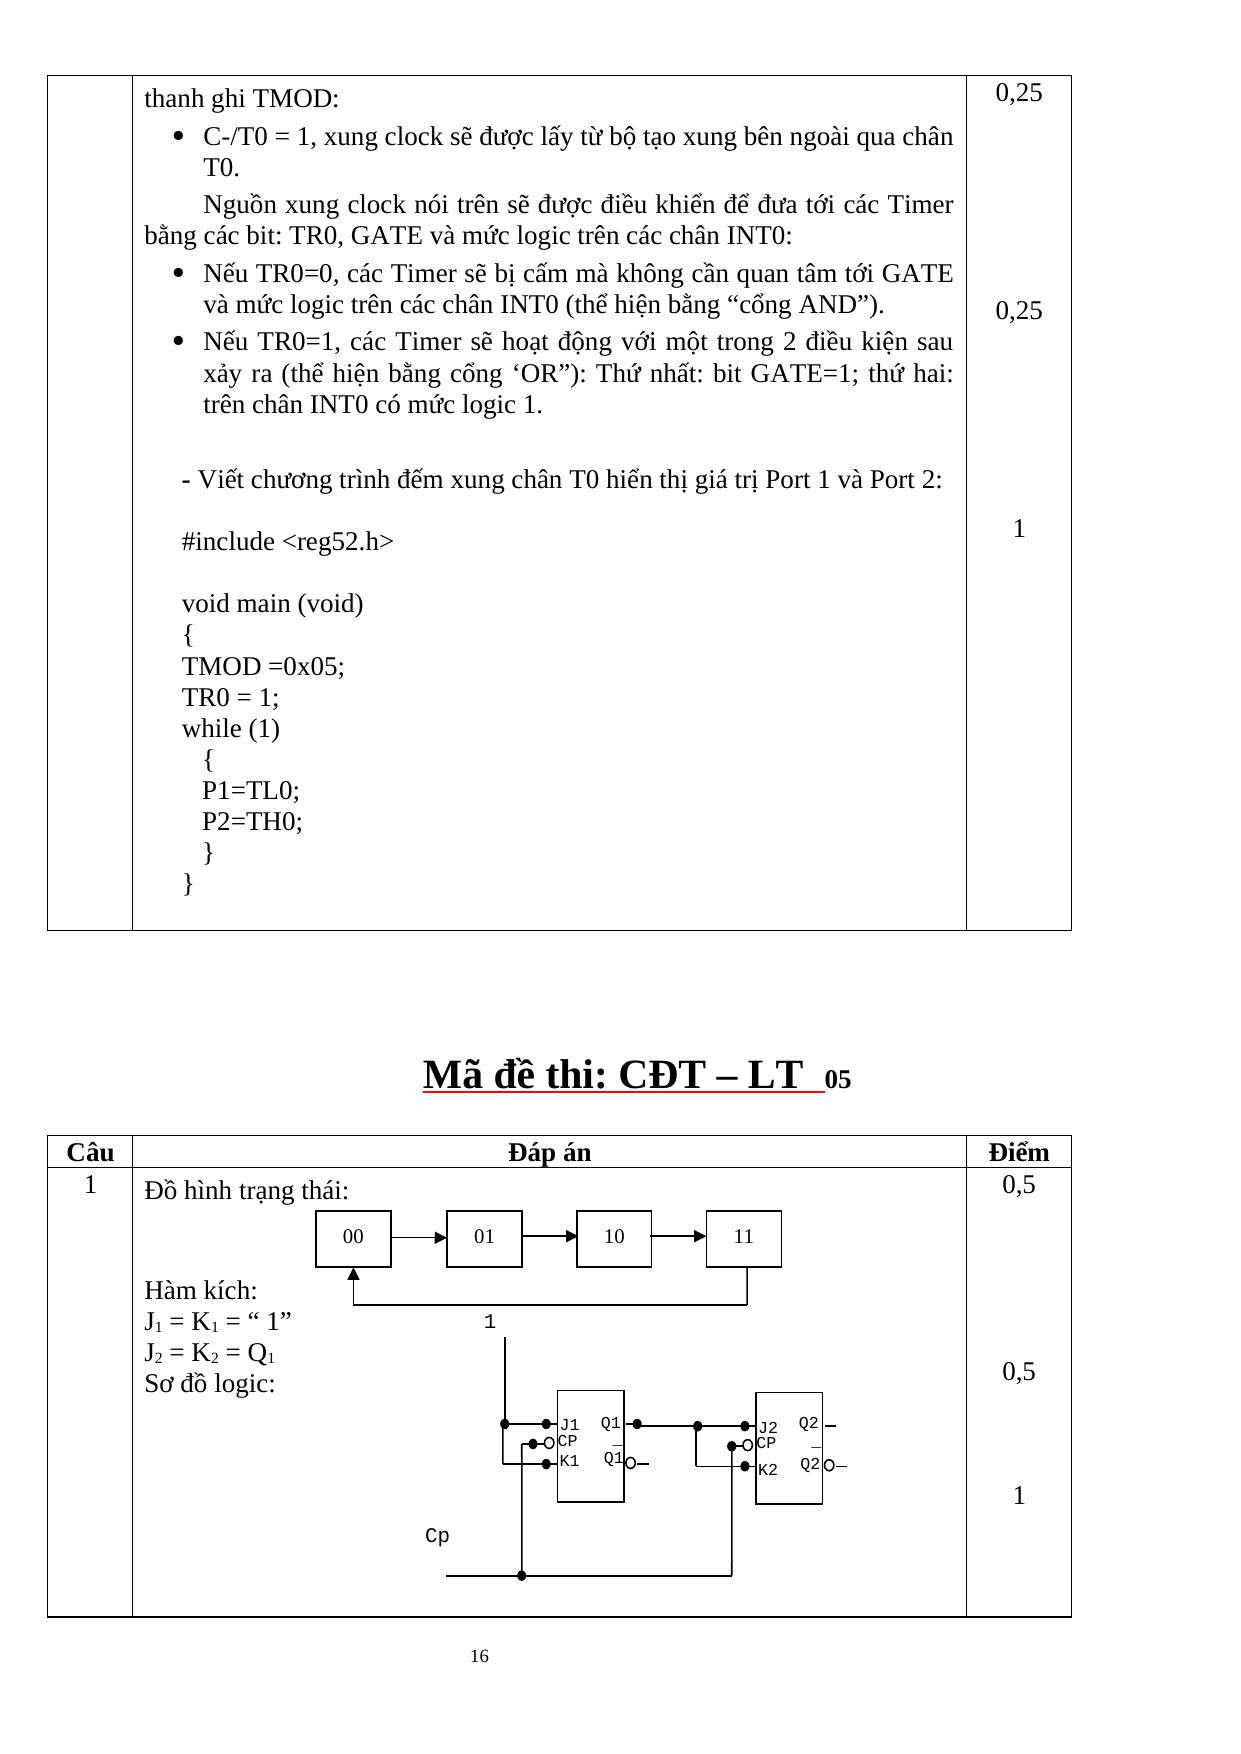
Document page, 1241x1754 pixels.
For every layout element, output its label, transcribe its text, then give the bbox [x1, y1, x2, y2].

table_cell 1 [48, 1168, 132, 1616]
table_header Câu [48, 1136, 132, 1167]
table_cell 4 [48, 76, 132, 930]
table_header Điểm [967, 1136, 1071, 1167]
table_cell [967, 76, 1071, 930]
table_cell 0,5 0,5 1 [967, 1168, 1071, 1616]
table_header Đáp án [133, 1136, 966, 1167]
table_cell Đồ hình trạng thái: Hàm kích: J1 = K1 = “ 1” J2 = K2 = Q1 Sơ đồ logic: [133, 1168, 966, 1616]
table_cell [133, 76, 966, 930]
text Mã đề thi: CĐT – LT 05 [59, 1049, 1181, 1097]
